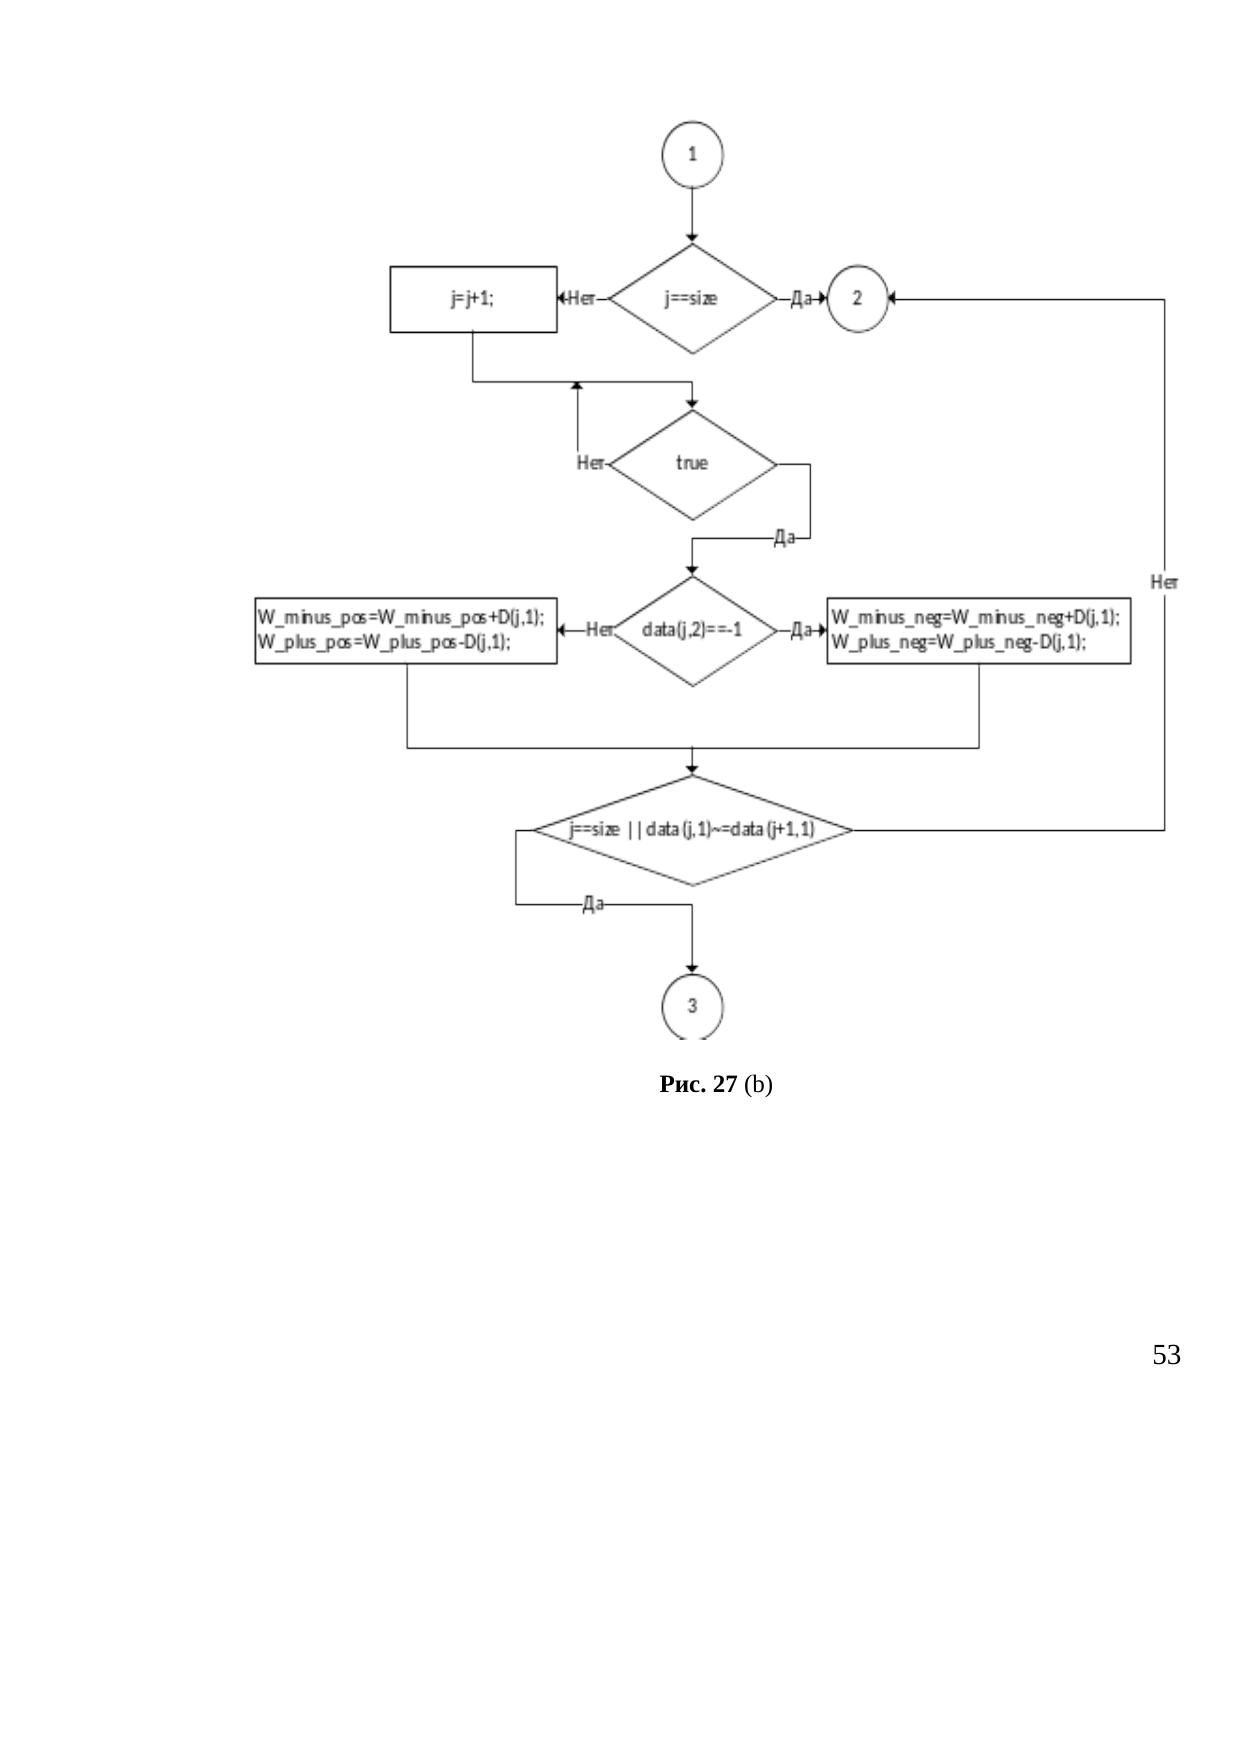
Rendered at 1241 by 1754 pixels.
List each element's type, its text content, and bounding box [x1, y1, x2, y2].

text Рис. 27 (b) [177, 1069, 1181, 1098]
